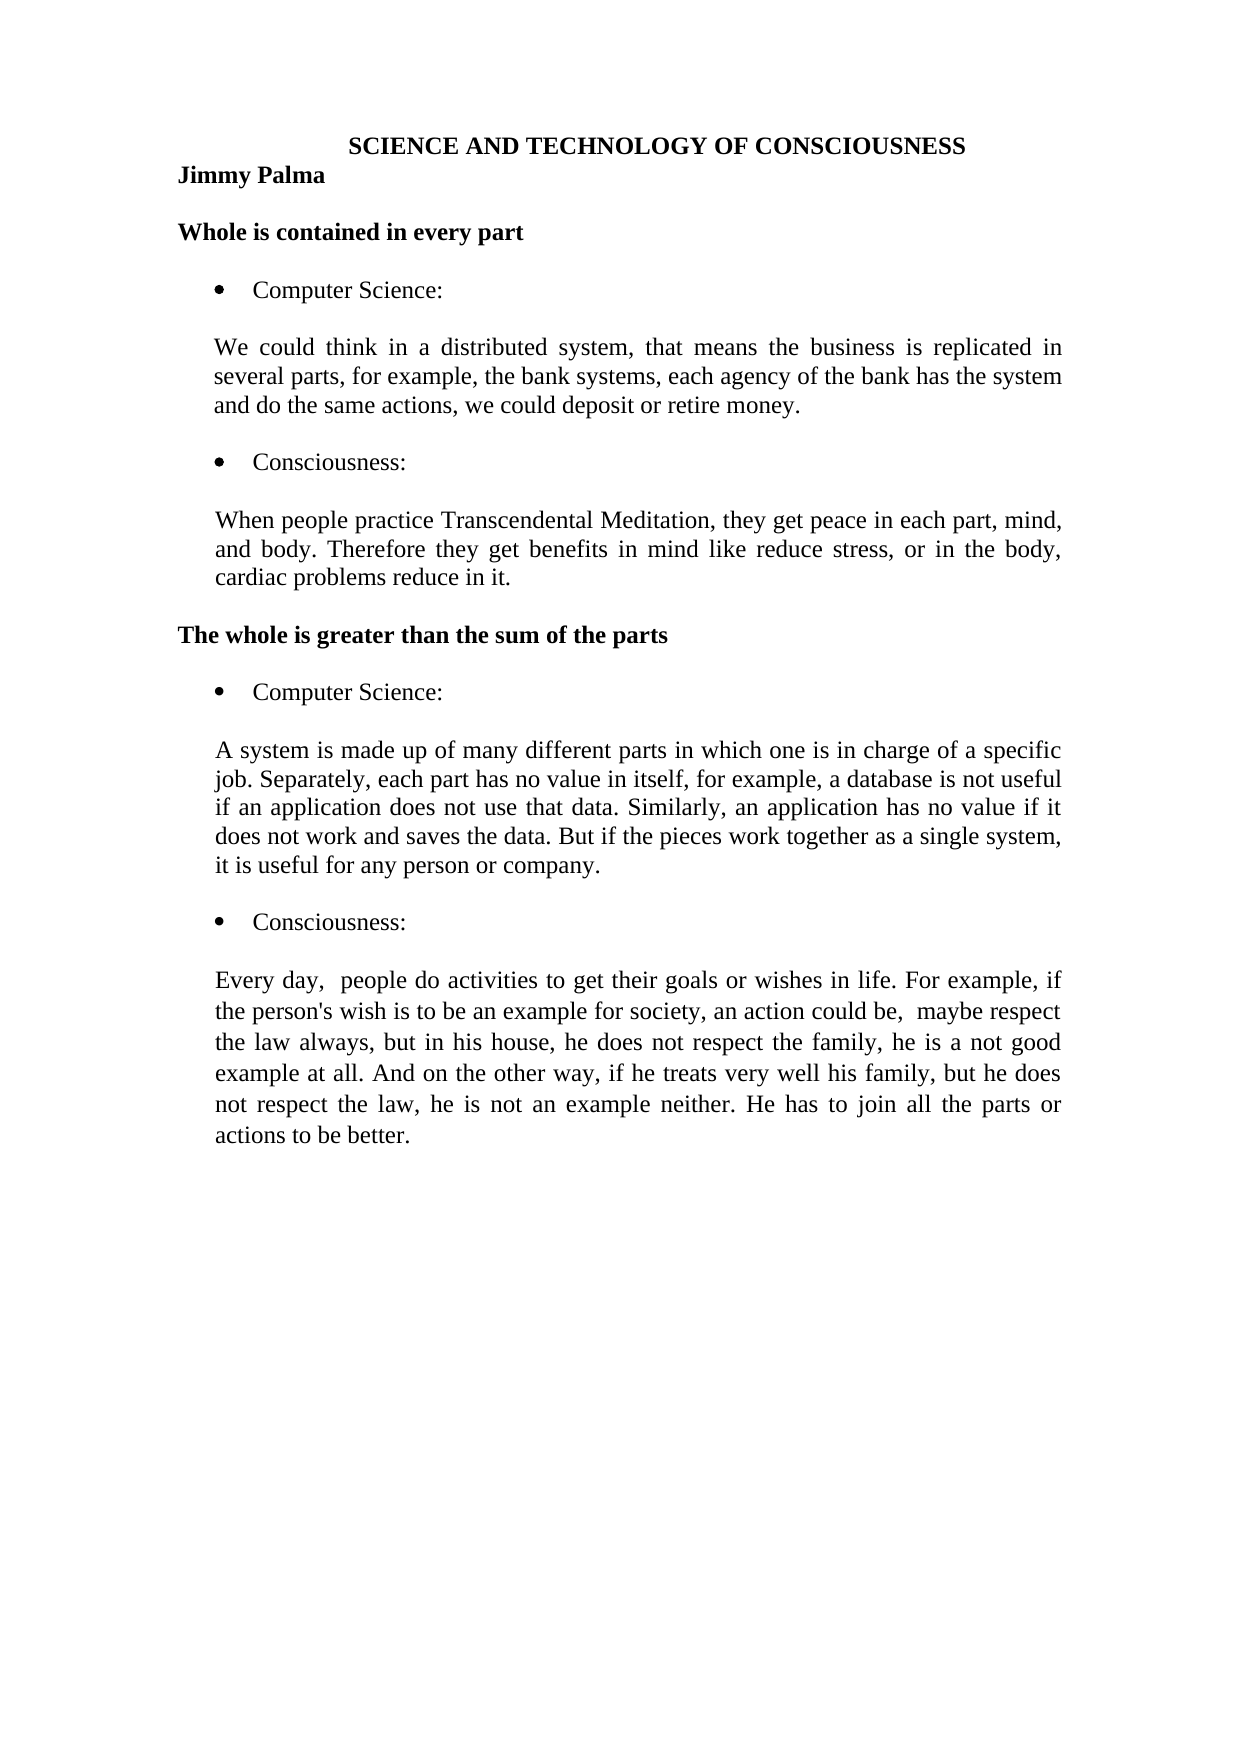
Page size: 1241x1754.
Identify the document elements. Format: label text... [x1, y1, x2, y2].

text Jimmy Palma [177, 160, 1137, 189]
text We could think in a distributed system, that means the business is replicated in several parts, for example, the bank systems, each agency of the bank has the system and do the same actions, we could deposit or retire money. [213, 332, 1063, 419]
text SCIENCE AND TECHNOLOGY OF CONSCIOUSNESS [177, 131, 1137, 160]
text Every day, people do activities to get their goals or wishes in life. For example, if the person's wish is to be an example for society, an action could be, maybe respect the law always, but in his house, he does not respect the family, he is a not good example at all. And on the other way, if he treats very well his family, but he does not respect the law, he is not an example neither. He has to join all the parts or actions to be better. [215, 965, 1063, 1149]
list Computer Science: [215, 677, 1063, 706]
list Consciousness: [215, 907, 1063, 936]
list Consciousness: [215, 447, 1063, 476]
text A system is made up of many different parts in which one is in charge of a specific job. Separately, each part has no value in itself, for example, a database is not useful if an application does not use that data. Similarly, an application has no value if it does not work and saves the data. But if the pieces work together as a single system, it is useful for any person or company. [215, 735, 1063, 879]
text When people practice Transcendental Meditation, they get peace in each part, mind, and body. Therefore they get benefits in mind like reduce stress, or in the body, cardiac problems reduce in it. [215, 505, 1063, 591]
text Whole is contained in every part [177, 217, 1063, 246]
list Computer Science: [215, 275, 1063, 304]
text The whole is greater than the sum of the parts [177, 620, 1063, 649]
